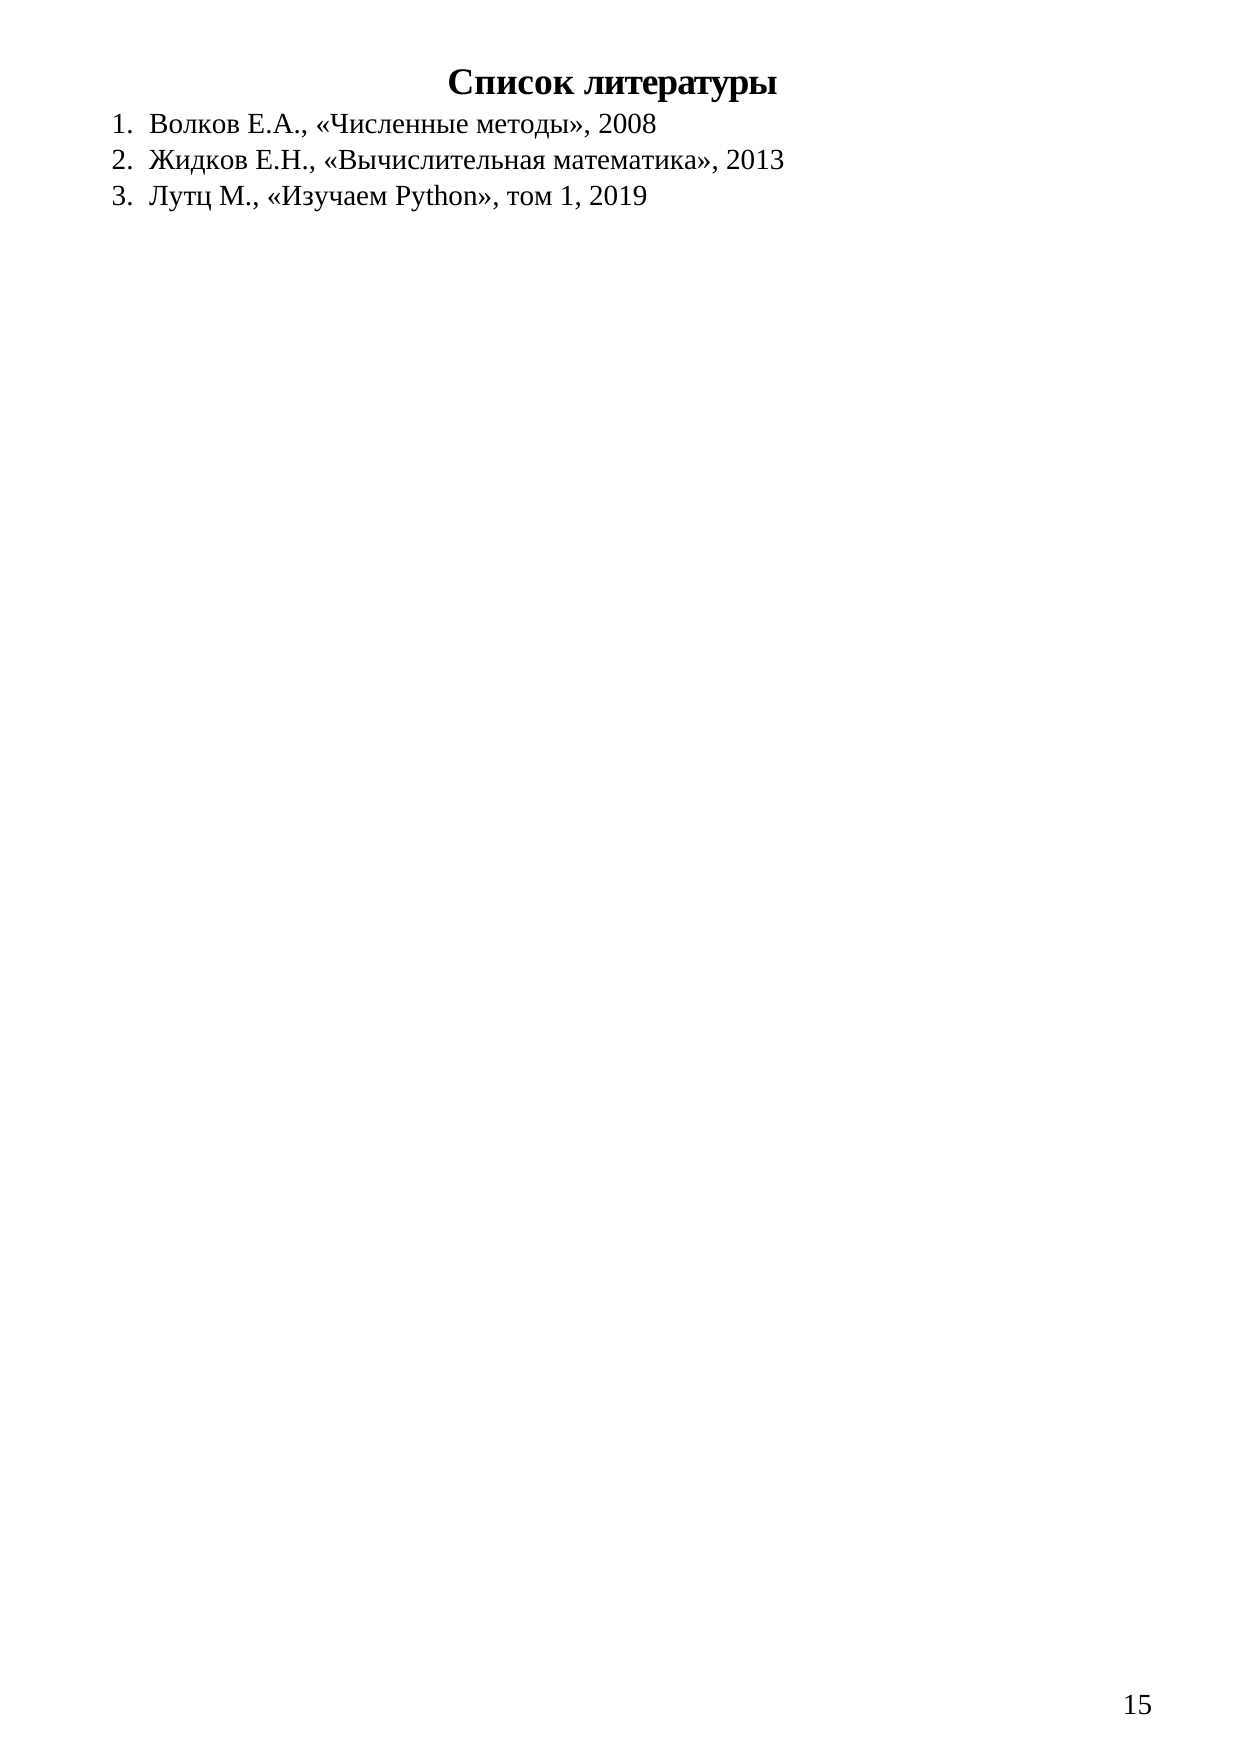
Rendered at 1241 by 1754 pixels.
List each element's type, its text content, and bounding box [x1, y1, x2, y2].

list Жидков Е.Н., «Вычислительная математика», 2013 [111, 142, 1152, 175]
list Волков Е.А., «Численные методы», 2008 [111, 106, 1152, 139]
list Лутц М., «Изучаем Python», том 1, 2019 [111, 178, 1152, 212]
subtitle Список литературы [74, 59, 1152, 102]
